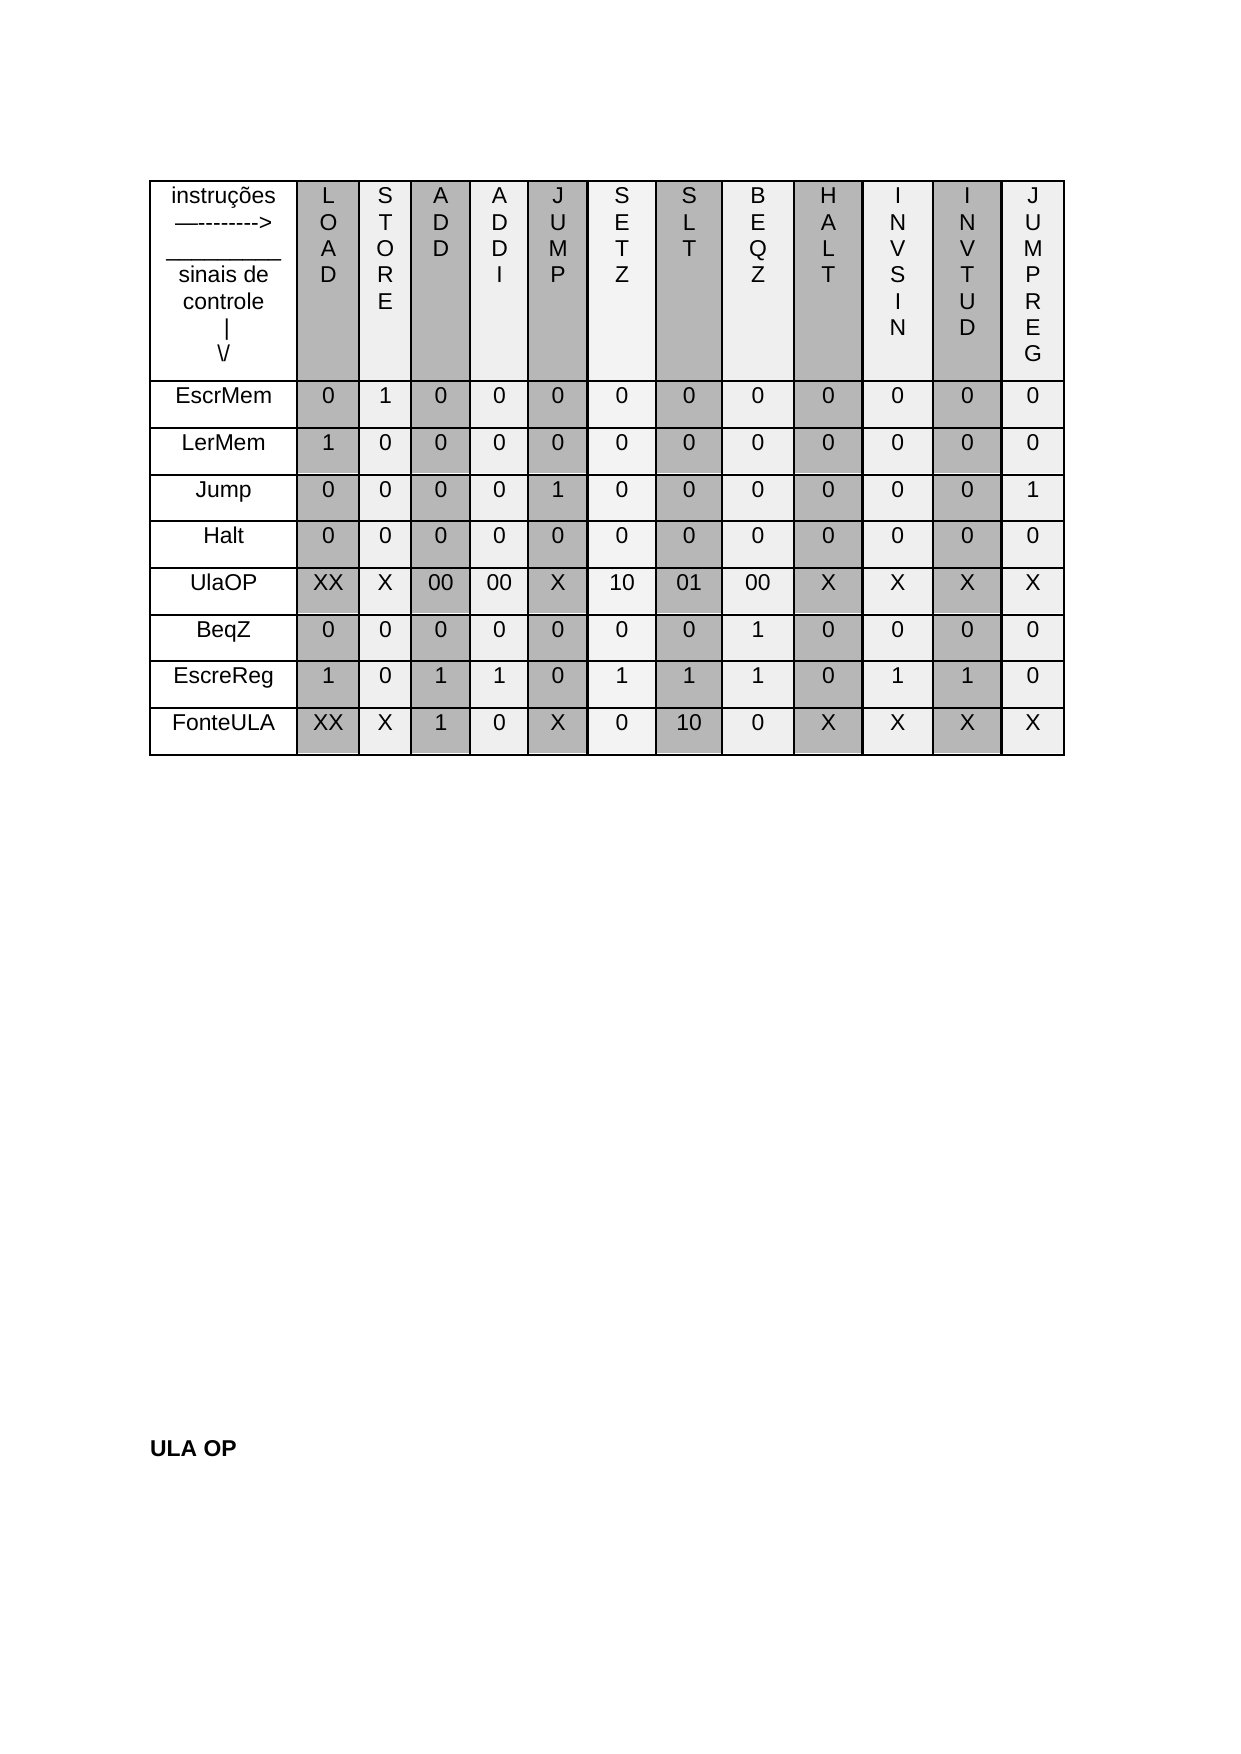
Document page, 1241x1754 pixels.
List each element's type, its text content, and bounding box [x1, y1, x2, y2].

table_cell 1 [360, 382, 410, 427]
table_cell 0 [795, 662, 861, 707]
table_header S E T Z [589, 182, 655, 380]
table_cell 0 [298, 522, 358, 567]
table_cell 0 [657, 522, 721, 567]
table_cell 0 [934, 522, 1000, 567]
table_cell X [529, 569, 586, 613]
table_cell 0 [1003, 616, 1063, 660]
table_cell EscrMem [151, 382, 296, 427]
table_cell 0 [529, 616, 586, 660]
table_cell 0 [864, 476, 932, 520]
table_header J U M P R E G [1003, 182, 1063, 380]
table_cell X [864, 709, 932, 753]
table_cell 0 [934, 382, 1000, 427]
table_cell 0 [795, 522, 861, 567]
table_cell 0 [360, 522, 410, 567]
table_header A D D I [471, 182, 527, 380]
table_cell 0 [934, 616, 1000, 660]
table_cell 00 [412, 569, 469, 613]
table_cell X [934, 569, 1000, 613]
table_cell 0 [1003, 522, 1063, 567]
table_cell 0 [529, 522, 586, 567]
table_header J U M P [529, 182, 586, 380]
table_cell 1 [529, 476, 586, 520]
table_cell 0 [589, 616, 655, 660]
table_cell 0 [471, 476, 527, 520]
table_cell 0 [795, 382, 861, 427]
table_header I N V T U D [934, 182, 1000, 380]
text ULA OP [150, 1435, 1090, 1461]
table_cell 0 [723, 476, 793, 520]
table_cell EscreReg [151, 662, 296, 707]
table_cell 0 [529, 429, 586, 473]
table_cell 1 [657, 662, 721, 707]
table_cell X [795, 569, 861, 613]
table_cell 0 [864, 429, 932, 473]
table_header S T O R E [360, 182, 410, 380]
table_cell 1 [934, 662, 1000, 707]
table_cell 0 [864, 522, 932, 567]
table_cell 0 [360, 662, 410, 707]
table_cell 1 [723, 616, 793, 660]
table_cell 0 [1003, 429, 1063, 473]
table_cell X [360, 709, 410, 753]
table_cell 1 [471, 662, 527, 707]
table_cell 0 [471, 522, 527, 567]
table_cell 0 [723, 382, 793, 427]
table_cell 0 [934, 429, 1000, 473]
table_header S L T [657, 182, 721, 380]
table_cell 0 [864, 382, 932, 427]
table_cell X [1003, 709, 1063, 753]
table_cell 0 [864, 616, 932, 660]
table_cell 0 [589, 522, 655, 567]
table_cell 0 [471, 429, 527, 473]
table_cell X [529, 709, 586, 753]
table_cell 0 [412, 476, 469, 520]
table_cell 0 [657, 476, 721, 520]
table_cell 0 [723, 429, 793, 473]
table_cell 0 [723, 709, 793, 753]
table_cell 0 [795, 616, 861, 660]
table_header B E Q Z [723, 182, 793, 380]
table_cell 01 [657, 569, 721, 613]
table_header H A L T [795, 182, 861, 380]
table_cell X [934, 709, 1000, 753]
table_cell BeqZ [151, 616, 296, 660]
table_cell 0 [412, 429, 469, 473]
table_cell XX [298, 569, 358, 613]
table_cell 0 [795, 476, 861, 520]
table_cell 0 [529, 382, 586, 427]
table_header L O A D [298, 182, 358, 380]
table_cell 0 [471, 616, 527, 660]
table_cell 0 [360, 476, 410, 520]
table_cell 1 [298, 662, 358, 707]
table_cell 0 [657, 429, 721, 473]
table_cell Jump [151, 476, 296, 520]
table_cell 1 [864, 662, 932, 707]
table_cell 0 [934, 476, 1000, 520]
table_cell 0 [589, 429, 655, 473]
table_cell X [1003, 569, 1063, 613]
table_cell Halt [151, 522, 296, 567]
table_cell X [864, 569, 932, 613]
table_cell 0 [723, 522, 793, 567]
table_header instruções —--------> _________ sinais de controle | \/ [151, 182, 296, 380]
table_cell 0 [298, 476, 358, 520]
table_cell 0 [657, 382, 721, 427]
table_cell 00 [723, 569, 793, 613]
table_cell 0 [795, 429, 861, 473]
table_cell X [360, 569, 410, 613]
table_cell 0 [589, 382, 655, 427]
table_cell 0 [471, 382, 527, 427]
table_cell 0 [298, 382, 358, 427]
table_cell 00 [471, 569, 527, 613]
table_cell 0 [657, 616, 721, 660]
table_cell 0 [471, 709, 527, 753]
table_cell 0 [589, 709, 655, 753]
table_header I N V S I N [864, 182, 932, 380]
table_cell 0 [412, 382, 469, 427]
table_cell 0 [360, 429, 410, 473]
table_cell X [795, 709, 861, 753]
table_cell XX [298, 709, 358, 753]
table_cell LerMem [151, 429, 296, 473]
table_cell 0 [589, 476, 655, 520]
table_cell 0 [1003, 662, 1063, 707]
table_cell 1 [412, 662, 469, 707]
table_cell 0 [360, 616, 410, 660]
table_cell 0 [412, 522, 469, 567]
table_cell 0 [1003, 382, 1063, 427]
table_cell 10 [589, 569, 655, 613]
table_cell 1 [298, 429, 358, 473]
table_cell 0 [298, 616, 358, 660]
table_cell 0 [529, 662, 586, 707]
table_cell 1 [589, 662, 655, 707]
table_cell UlaOP [151, 569, 296, 613]
table_header A D D [412, 182, 469, 380]
table_cell 1 [1003, 476, 1063, 520]
table_cell FonteULA [151, 709, 296, 753]
table_cell 1 [723, 662, 793, 707]
table_cell 1 [412, 709, 469, 753]
table_cell 0 [412, 616, 469, 660]
table_cell 10 [657, 709, 721, 753]
